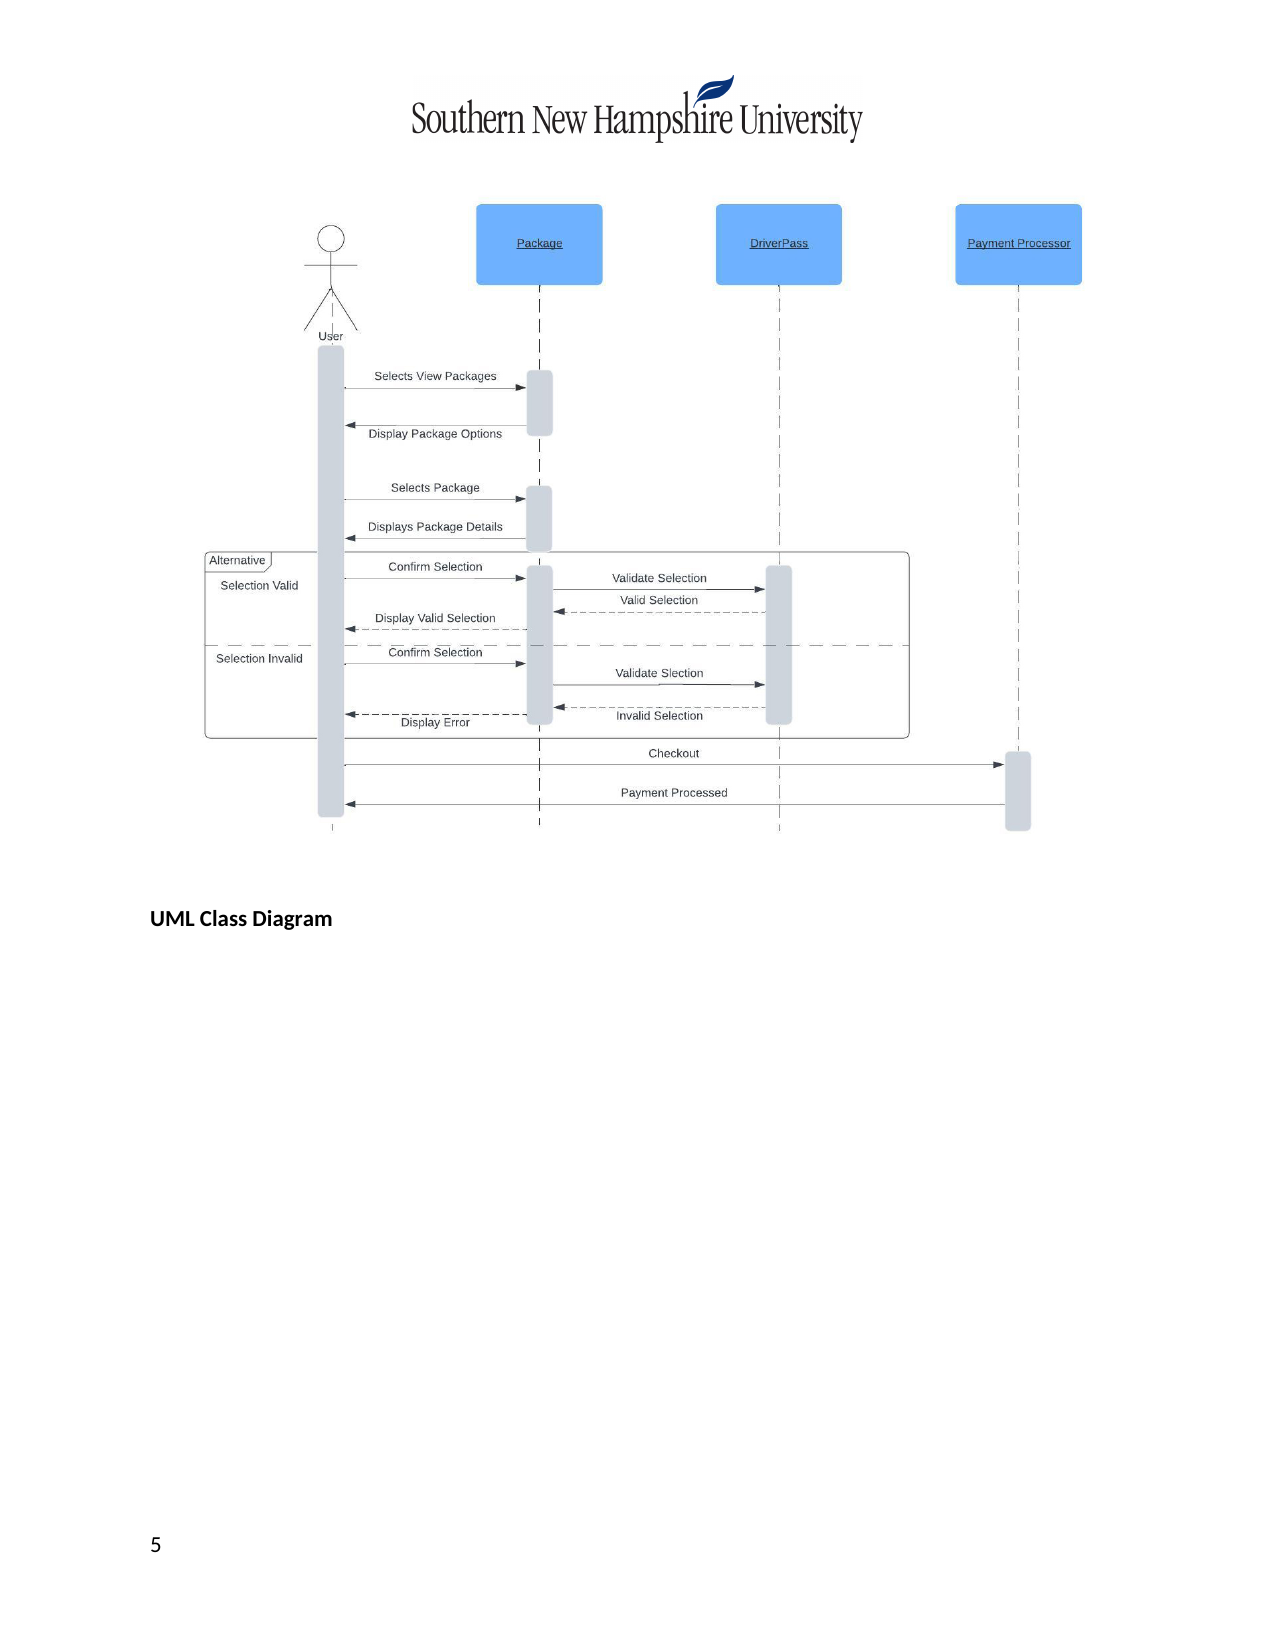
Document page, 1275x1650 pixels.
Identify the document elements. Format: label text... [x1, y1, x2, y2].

picture [412, 75, 863, 143]
subtitle UML Class Diagram [150, 904, 1125, 932]
